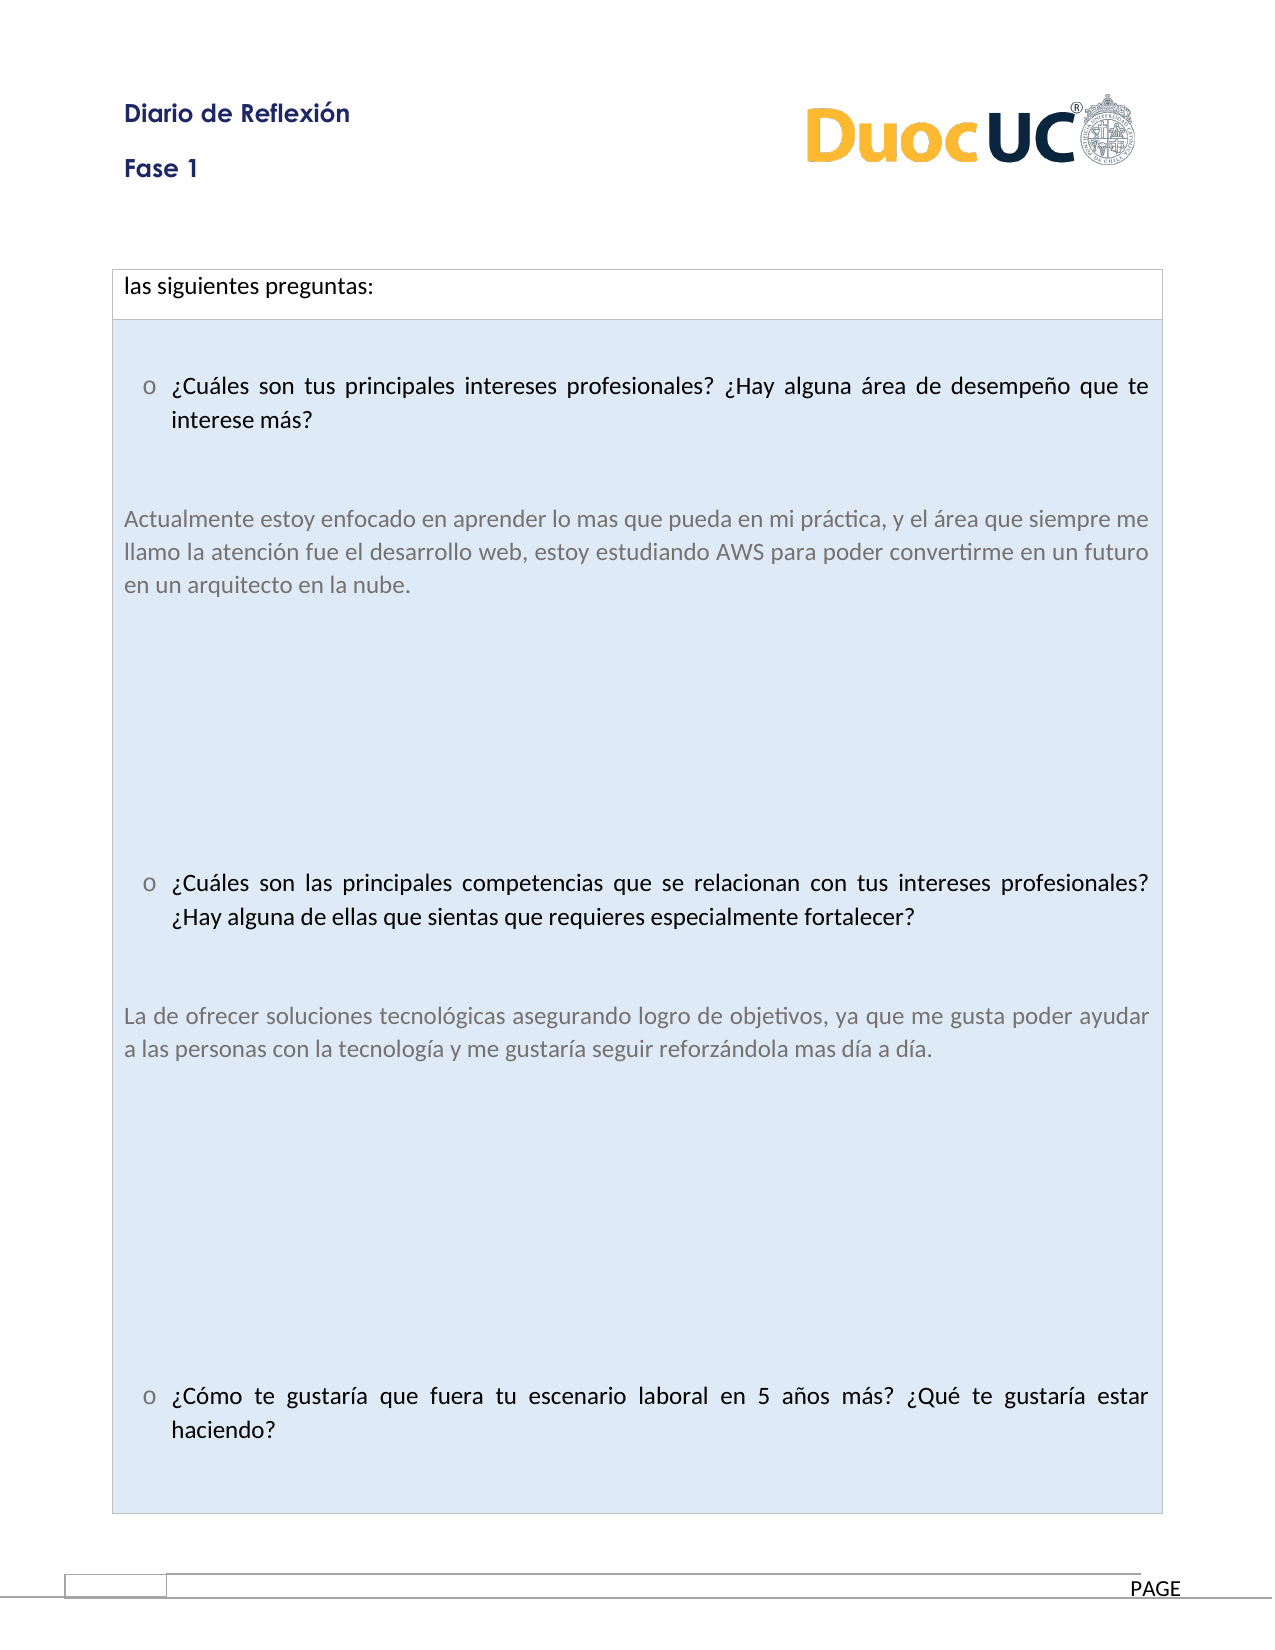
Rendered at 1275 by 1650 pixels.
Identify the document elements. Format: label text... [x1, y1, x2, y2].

table_header 3. A partir de las respuestas anteriores y el perfil de egreso de tu carrera (competencias), responde las siguientes preguntas: [113, 270, 1162, 319]
picture [807, 94, 1135, 165]
